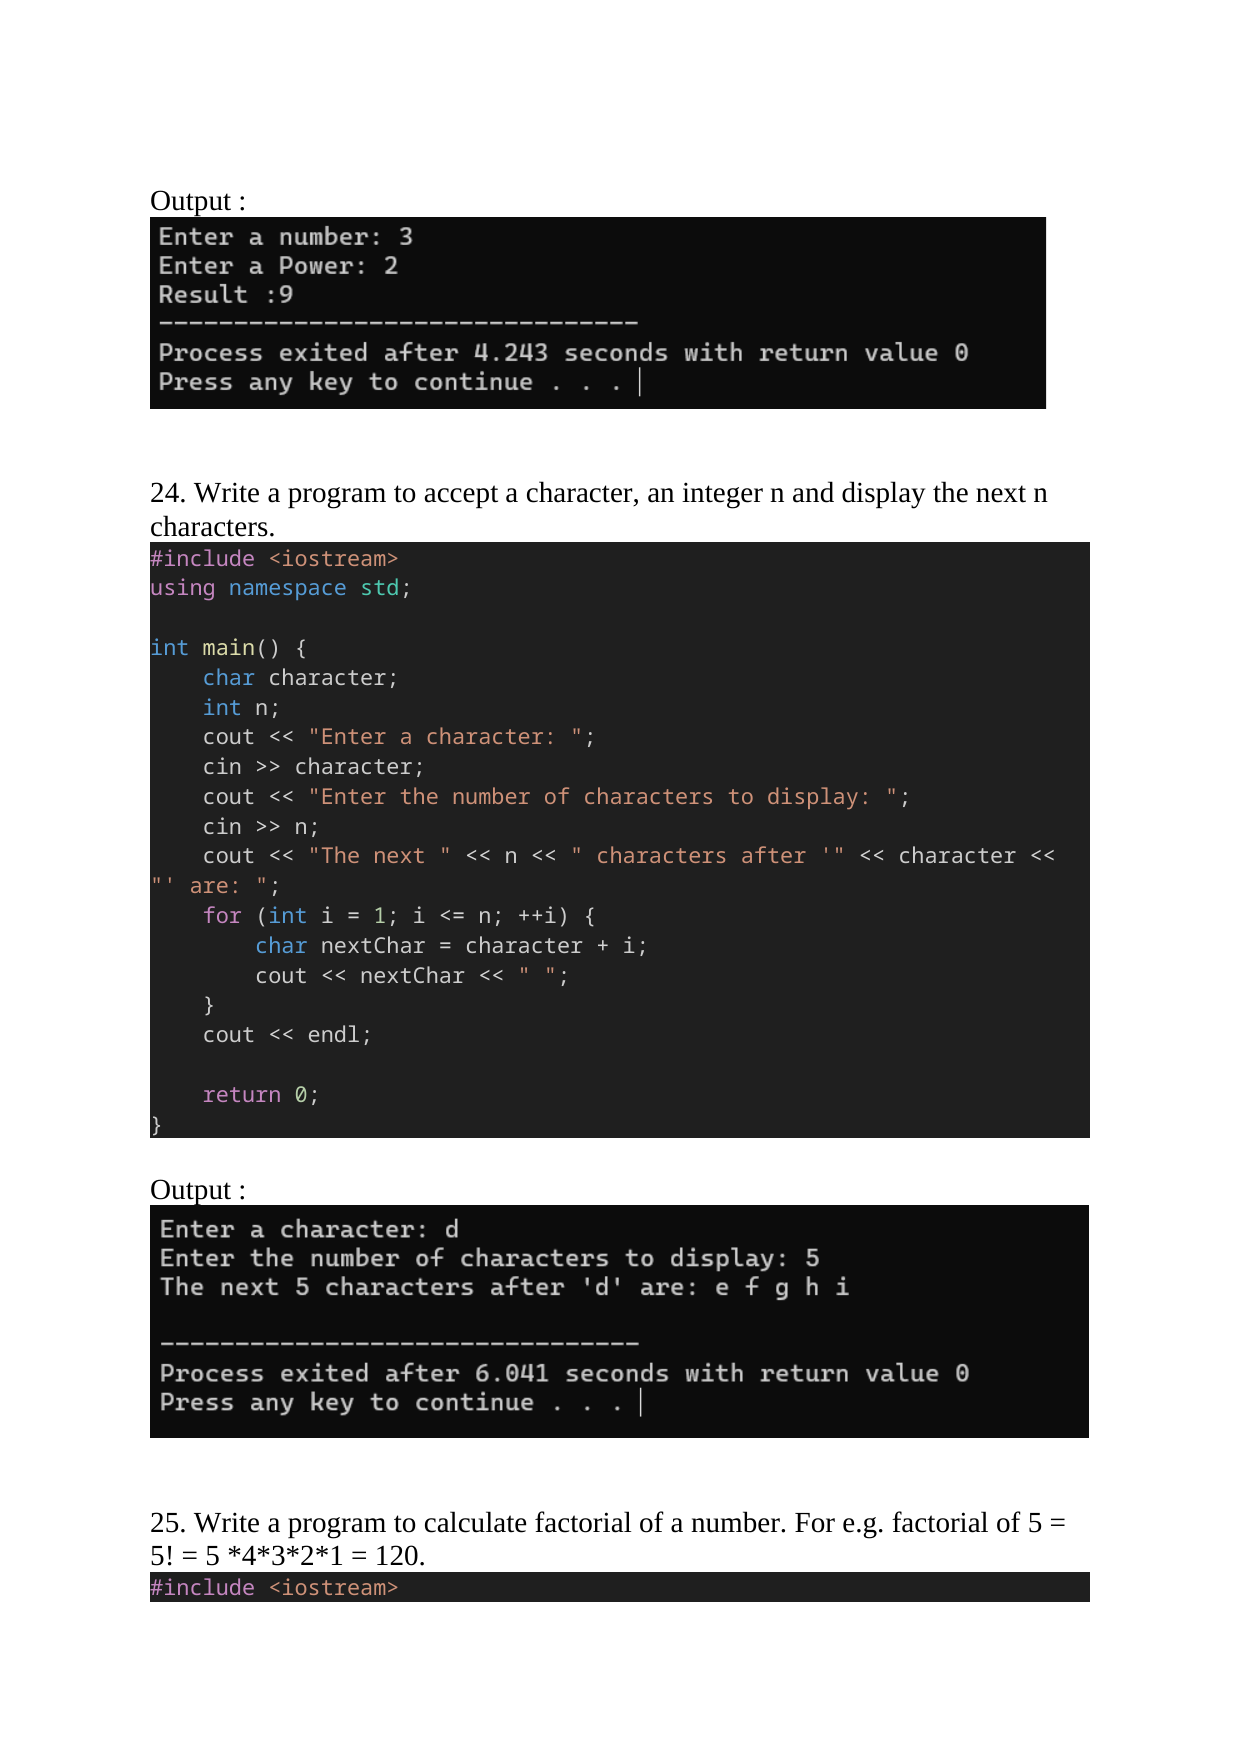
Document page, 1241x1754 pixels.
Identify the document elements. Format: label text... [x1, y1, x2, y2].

text Output : [150, 183, 1090, 217]
text return 0; [150, 1079, 1090, 1108]
picture [150, 217, 1047, 409]
text #include <iostream> [150, 542, 1090, 572]
text } [150, 989, 1090, 1019]
text int main() { [150, 632, 1090, 662]
text } [150, 1108, 1090, 1138]
text cout << nextChar << " "; [150, 959, 1090, 989]
text 24. Write a program to accept a character, an integer n and display the next n characters. [150, 475, 1090, 542]
text cout << "The next " << n << " characters after '" << character << "' are: "; [150, 840, 1090, 900]
text cin >> character; [150, 751, 1090, 781]
text int n; [150, 691, 1090, 721]
text #include <iostream> [150, 1572, 1090, 1602]
text cout << "Enter the number of characters to display: "; [150, 781, 1090, 811]
text cout << "Enter a character: "; [150, 721, 1090, 751]
text Output : [150, 1172, 1090, 1205]
text char nextChar = character + i; [150, 930, 1090, 959]
text 25. Write a program to calculate factorial of a number. For e.g. factorial of 5 = 5! = 5 *4*3*2*1 = 120. [150, 1505, 1090, 1572]
text cin >> n; [150, 811, 1090, 840]
text using namespace std; [150, 572, 1090, 602]
text for (int i = 1; i <= n; ++i) { [150, 900, 1090, 930]
text cout << endl; [150, 1019, 1090, 1049]
picture [150, 1205, 1089, 1438]
text char character; [150, 662, 1090, 691]
